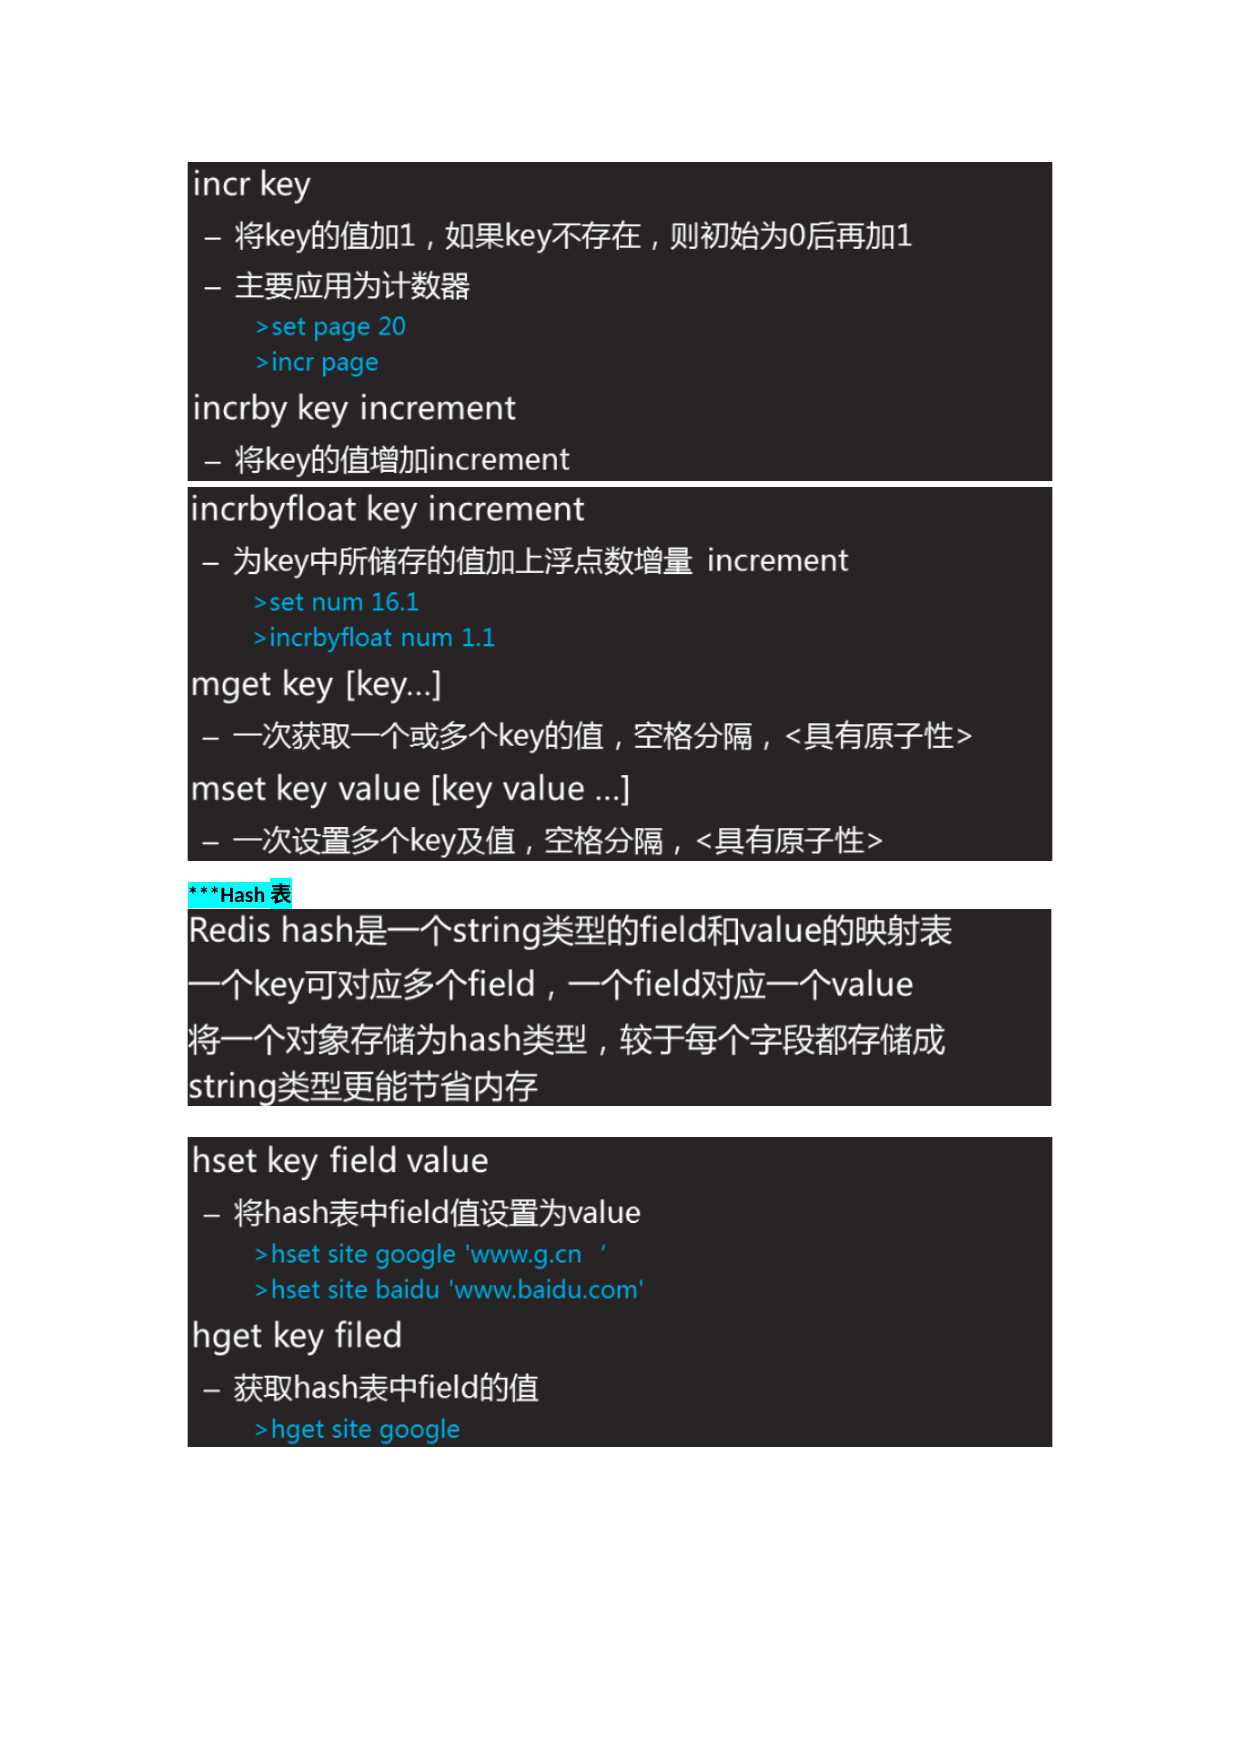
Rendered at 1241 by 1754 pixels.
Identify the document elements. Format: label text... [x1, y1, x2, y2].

picture [187, 1137, 1053, 1447]
picture [187, 162, 1053, 481]
picture [187, 909, 1052, 1106]
picture [187, 487, 1053, 861]
text ***Hash表 [187, 877, 1053, 909]
